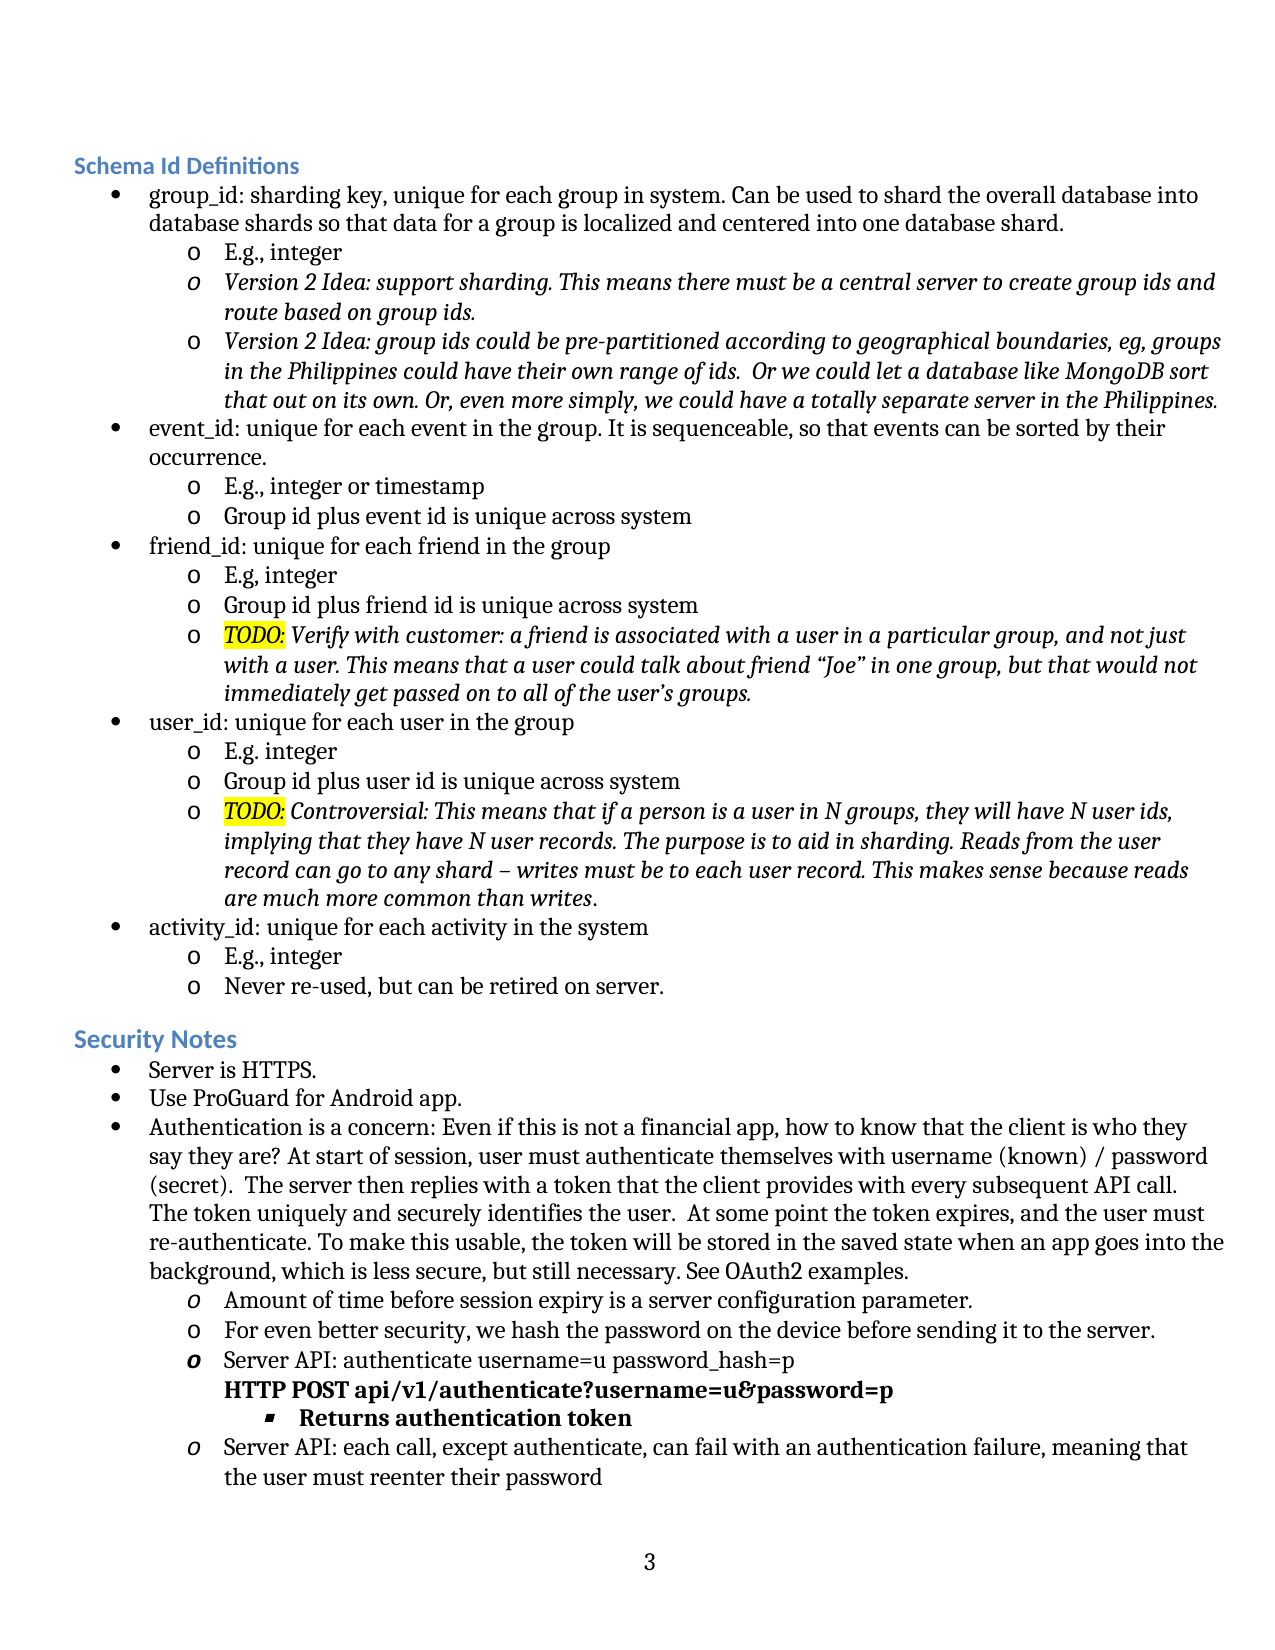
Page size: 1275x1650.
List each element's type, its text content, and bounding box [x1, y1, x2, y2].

list Group id plus event id is unique across system [186, 502, 1226, 532]
list Group id plus friend id is unique across system [186, 591, 1226, 621]
list activity_id: unique for each activity in the system [111, 913, 1226, 942]
list Authentication is a concern: Even if this is not a financial app, how to know that the client is who they say they are? At start of session, user must authenticate themselves with username (known) / password (secret). The server then replies with a token that the client provides with every subsequent API call. The token uniquely and securely identifies the user. At some point the token expires, and the user must re-authenticate. To make this usable, the token will be stored in the saved state when an app goes into the background, which is less secure, but still necessary. See OAuth2 examples. [111, 1113, 1226, 1286]
list E.g, integer [186, 561, 1226, 591]
subtitle Schema Id Definitions [74, 150, 1226, 181]
list Amount of time before session expiry is a server configuration parameter. [186, 1286, 1226, 1316]
subtitle Security Notes [74, 1023, 1226, 1056]
list Returns authentication token [261, 1404, 1226, 1433]
list E.g. integer [186, 737, 1226, 767]
list user_id: unique for each user in the group [111, 708, 1226, 737]
list Server API: each call, except authenticate, can fail with an authentication failure, meaning that the user must reenter their password [186, 1433, 1226, 1492]
list Version 2 Idea: group ids could be pre-partitioned according to geographical boundaries, eg, groups in the Philippines could have their own range of ids. Or we could let a database like MongoDB sort that out on its own. Or, even more simply, we could have a totally separate server in the Philippines. [186, 327, 1226, 414]
list E.g., integer [186, 942, 1226, 972]
list TODO: Controversial: This means that if a person is a user in N groups, they will have N user ids, implying that they have N user records. The purpose is to aid in sharding. Reads from the user record can go to any shard – writes must be to each user record. This makes sense because reads are much more common than writes. [186, 797, 1226, 913]
list Never re-used, but can be retired on server. [186, 972, 1226, 1002]
list Group id plus user id is unique across system [186, 767, 1226, 797]
list event_id: unique for each event in the group. It is sequenceable, so that events can be sorted by their occurrence. [111, 414, 1226, 472]
list Server API: authenticate username=u password_hash=p HTTP POST api/v1/authenticate?username=u&password=p [186, 1346, 1226, 1404]
list Use ProGuard for Android app. [111, 1084, 1226, 1113]
list E.g., integer [186, 238, 1226, 268]
list For even better security, we hash the password on the device before sending it to the server. [186, 1316, 1226, 1346]
list E.g., integer or timestamp [186, 472, 1226, 502]
list friend_id: unique for each friend in the group [111, 532, 1226, 561]
list Version 2 Idea: support sharding. This means there must be a central server to create group ids and route based on group ids. [186, 268, 1226, 327]
list Server is HTTPS. [111, 1056, 1226, 1084]
list TODO: Verify with customer: a friend is associated with a user in a particular group, and not just with a user. This means that a user could talk about friend “Joe” in one group, but that would not immediately get passed on to all of the user’s groups. [186, 621, 1226, 708]
list group_id: sharding key, unique for each group in system. Can be used to shard the overall database into database shards so that data for a group is localized and centered into one database shard. [111, 181, 1226, 238]
